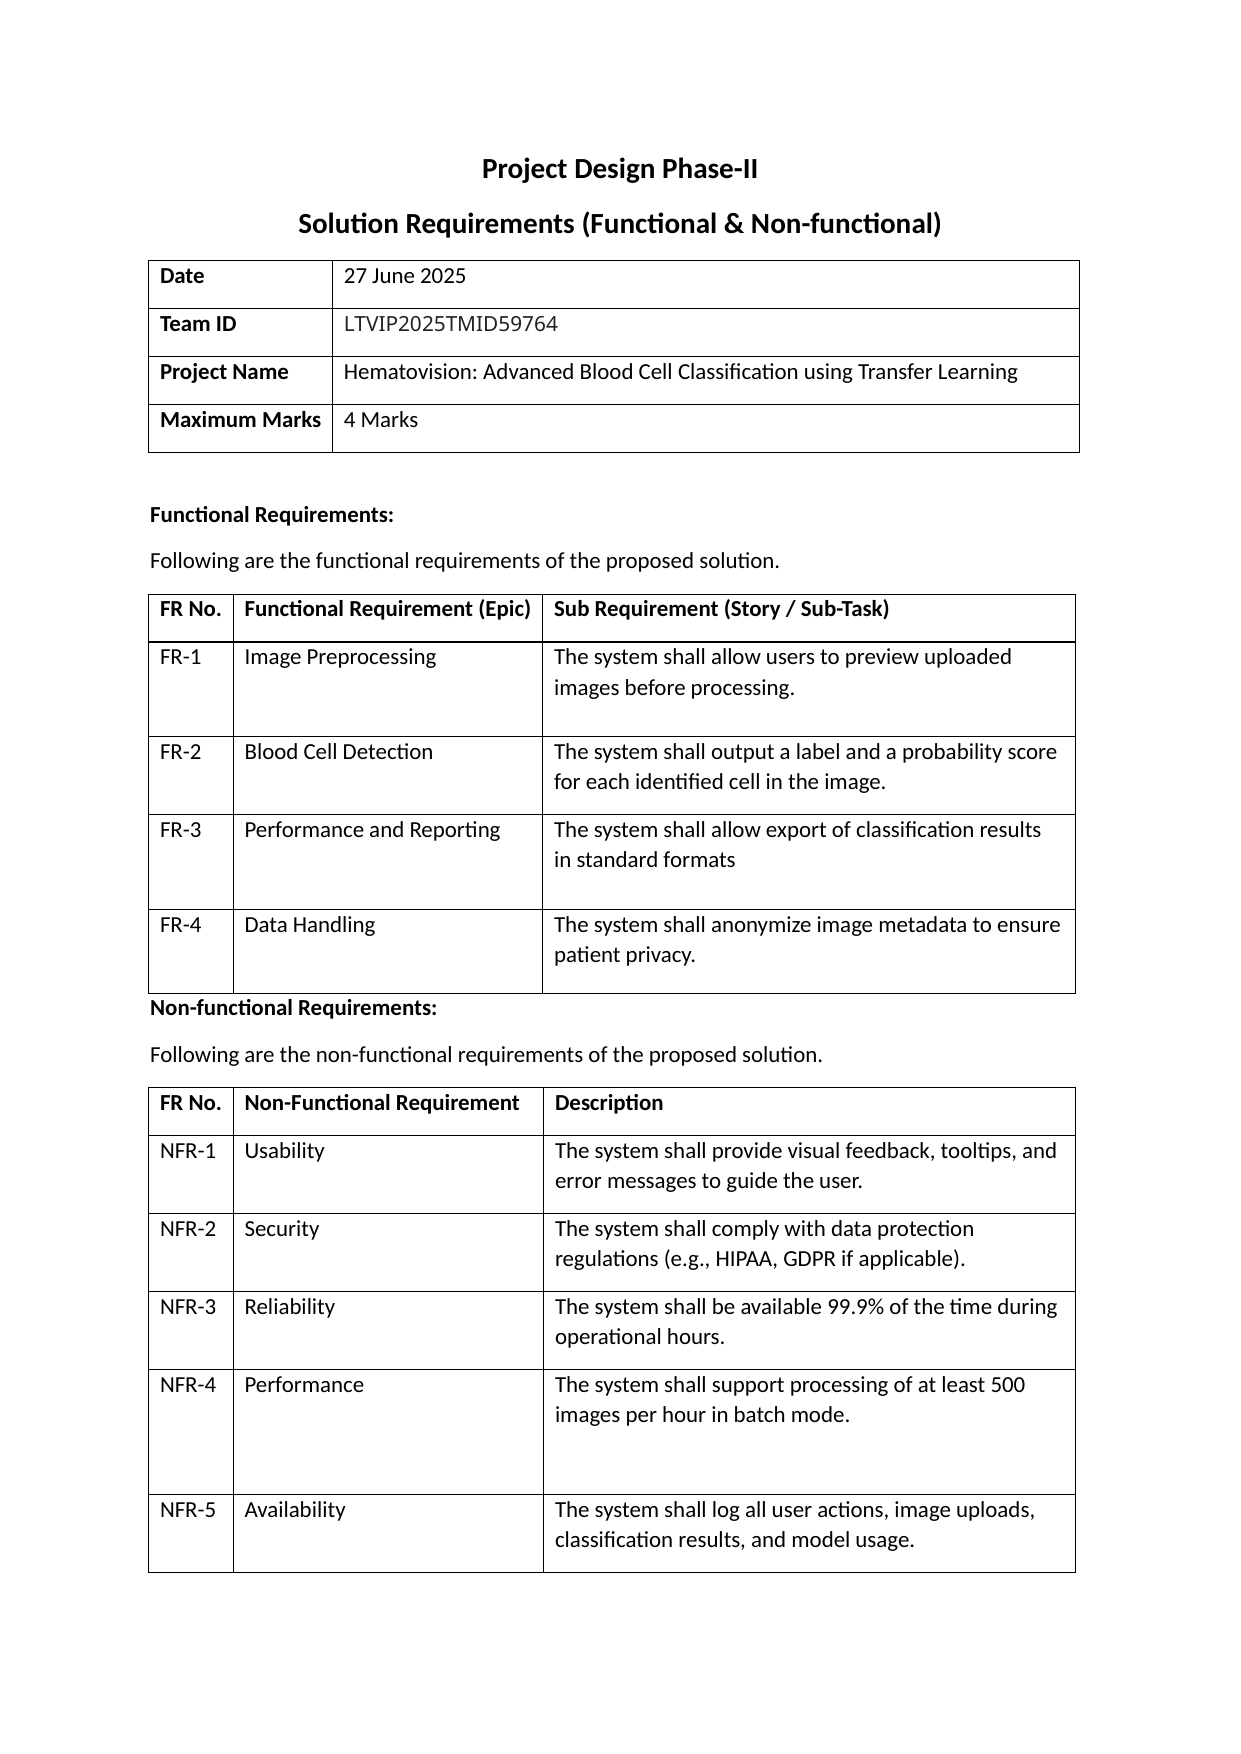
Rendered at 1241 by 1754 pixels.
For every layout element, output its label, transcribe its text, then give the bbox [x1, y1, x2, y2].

text Following are the functional requirements of the proposed solution. [150, 547, 1090, 575]
table_cell The system shall log all user actions, image uploads, classification results, and model usage. [544, 1495, 1075, 1572]
table_cell Availability [234, 1495, 543, 1572]
table_cell NFR-3 [149, 1292, 233, 1369]
table_cell FR-4 [149, 910, 233, 992]
text Non-functional Requirements: [150, 993, 1090, 1022]
text Following are the non-functional requirements of the proposed solution. [150, 1040, 1090, 1068]
table_cell Security [234, 1214, 543, 1291]
table_header Sub Requirement (Story / Sub-Task) [543, 595, 1075, 641]
table_cell Usability [234, 1136, 543, 1213]
table_header FR No. [149, 1088, 233, 1135]
table_cell The system shall comply with data protection regulations (e.g., HIPAA, GDPR if applicable). [544, 1214, 1075, 1291]
table_cell FR-1 [149, 643, 233, 736]
table_cell The system shall support processing of at least 500 images per hour in batch mode. [544, 1370, 1075, 1494]
table_cell Performance [234, 1370, 543, 1494]
table_header Non-Functional Requirement [234, 1088, 543, 1135]
table_cell NFR-1 [149, 1136, 233, 1213]
table_cell The system shall be available 99.9% of the time during operational hours. [544, 1292, 1075, 1369]
table_cell Data Handling [234, 910, 542, 992]
table_header Functional Requirement (Epic) [234, 595, 542, 641]
table_cell FR-3 [149, 815, 233, 909]
table_header 27 June 2025 [333, 261, 1079, 308]
table_cell Project Name [149, 357, 332, 404]
table_cell Image Preprocessing [234, 643, 542, 736]
table_cell The system shall allow export of classification results in standard formats [543, 815, 1075, 909]
table_cell Hematovision: Advanced Blood Cell Classification using Transfer Learning [333, 357, 1079, 404]
table_cell FR-2 [149, 737, 233, 814]
table_cell The system shall provide visual feedback, tooltips, and error messages to guide the user. [544, 1136, 1075, 1213]
table_cell NFR-4 [149, 1370, 233, 1494]
table_cell 4 Marks [333, 405, 1079, 452]
table_cell Performance and Reporting [234, 815, 542, 909]
table_header Description [544, 1088, 1075, 1135]
table_cell NFR-5 [149, 1495, 233, 1572]
table_cell The system shall anonymize image metadata to ensure patient privacy. [543, 910, 1075, 992]
table_cell The system shall allow users to preview uploaded images before processing. [543, 643, 1075, 736]
table_cell Blood Cell Detection [234, 737, 542, 814]
table_cell Maximum Marks [149, 405, 332, 452]
table_cell NFR-2 [149, 1214, 233, 1291]
text Project Design Phase-II [150, 150, 1090, 186]
text Solution Requirements (Functional & Non-functional) [150, 205, 1090, 241]
table_header Date [149, 261, 332, 308]
table_cell Reliability [234, 1292, 543, 1369]
table_cell The system shall output a label and a probability score for each identified cell in the image. [543, 737, 1075, 814]
table_cell Team ID [149, 309, 332, 356]
text Functional Requirements: [150, 500, 1090, 528]
table_cell LTVIP2025TMID59764 [333, 309, 1079, 356]
table_header FR No. [149, 595, 233, 641]
